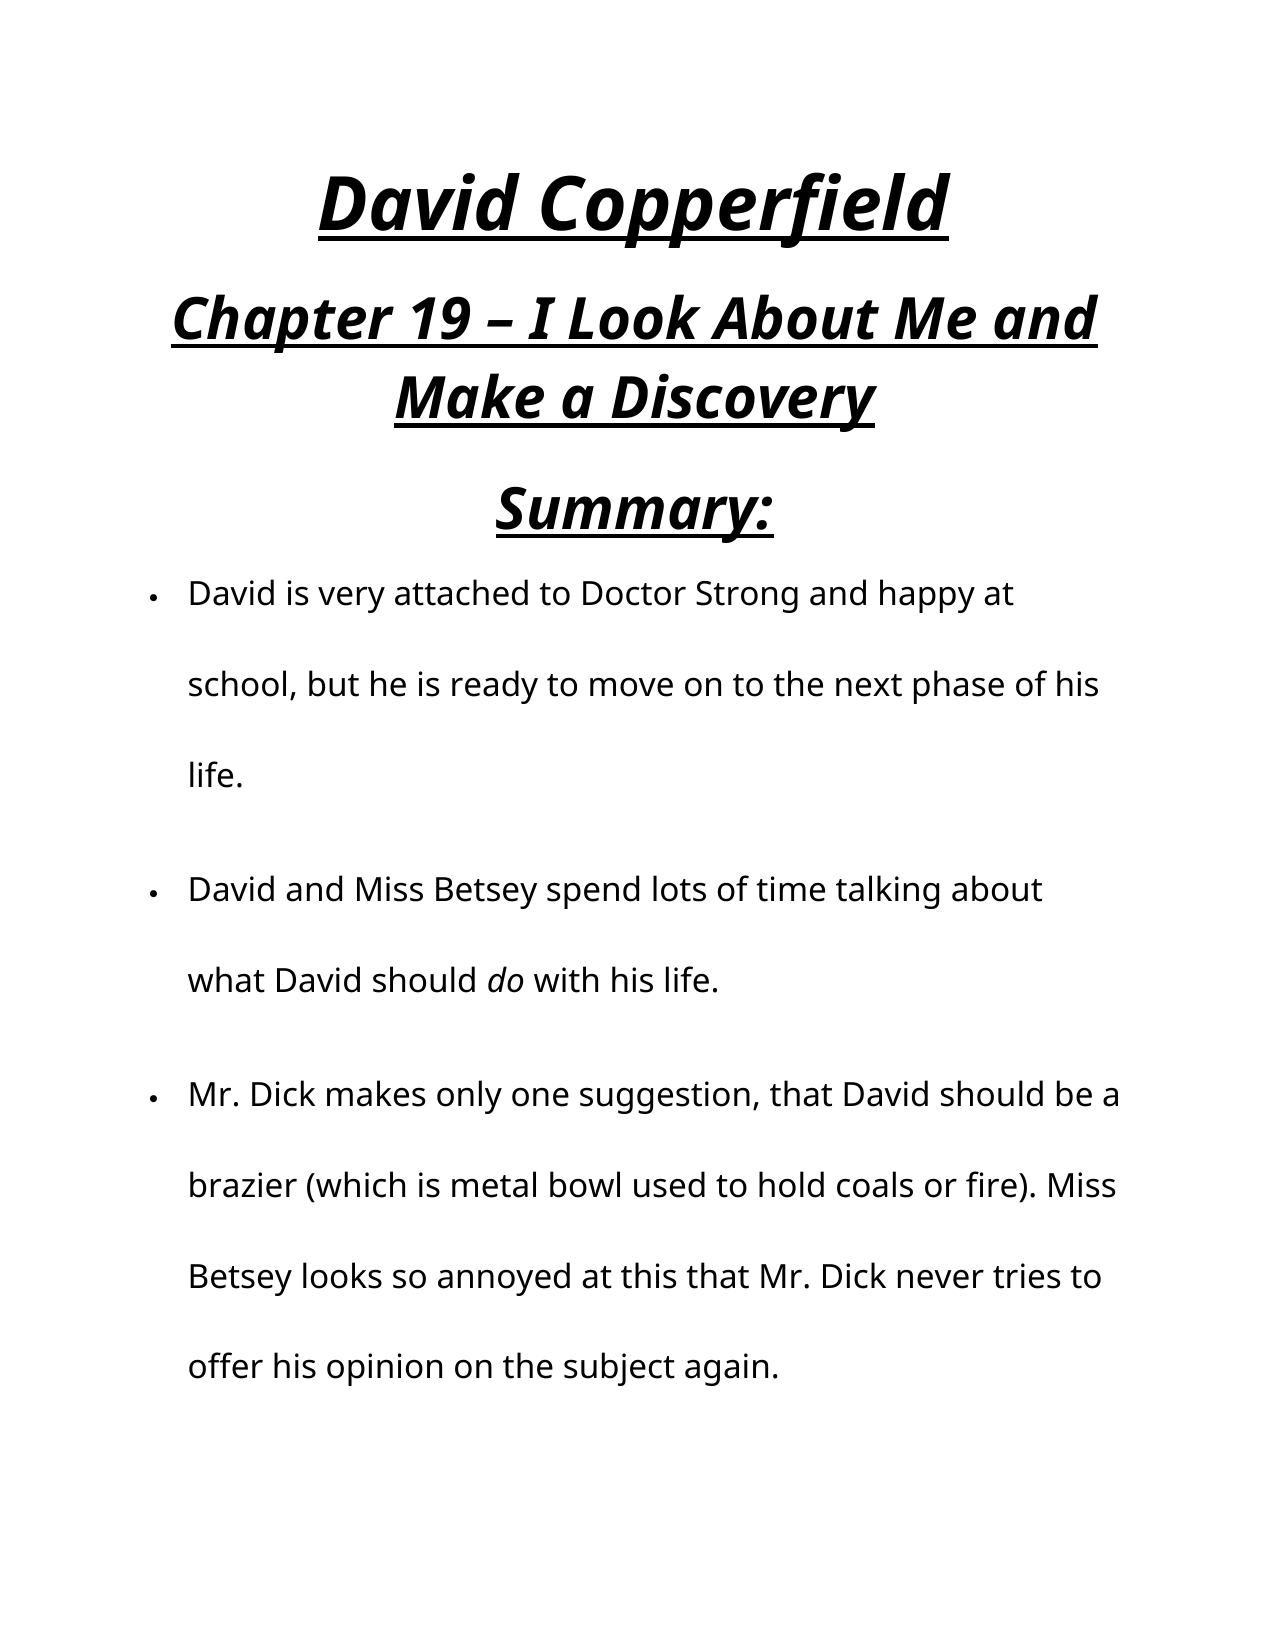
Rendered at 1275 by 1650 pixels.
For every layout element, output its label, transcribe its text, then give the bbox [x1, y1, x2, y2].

text David Copperfield [150, 150, 1125, 252]
text Summary: [150, 467, 1125, 547]
list David and Miss Betsey spend lots of time talking about what David should do with his life. [150, 866, 1125, 1002]
list Mr. Dick makes only one suggestion, that David should be a brazier (which is metal bowl used to hold coals or fire). Miss Betsey looks so annoyed at this that Mr. Dick never tries to offer his opinion on the subject again. [150, 1071, 1125, 1389]
list David is very attached to Doctor Strong and happy at school, but he is ready to move on to the next phase of his life. [150, 570, 1125, 797]
subtitle Chapter 19 – I Look About Me and Make a Discovery [150, 277, 1125, 436]
